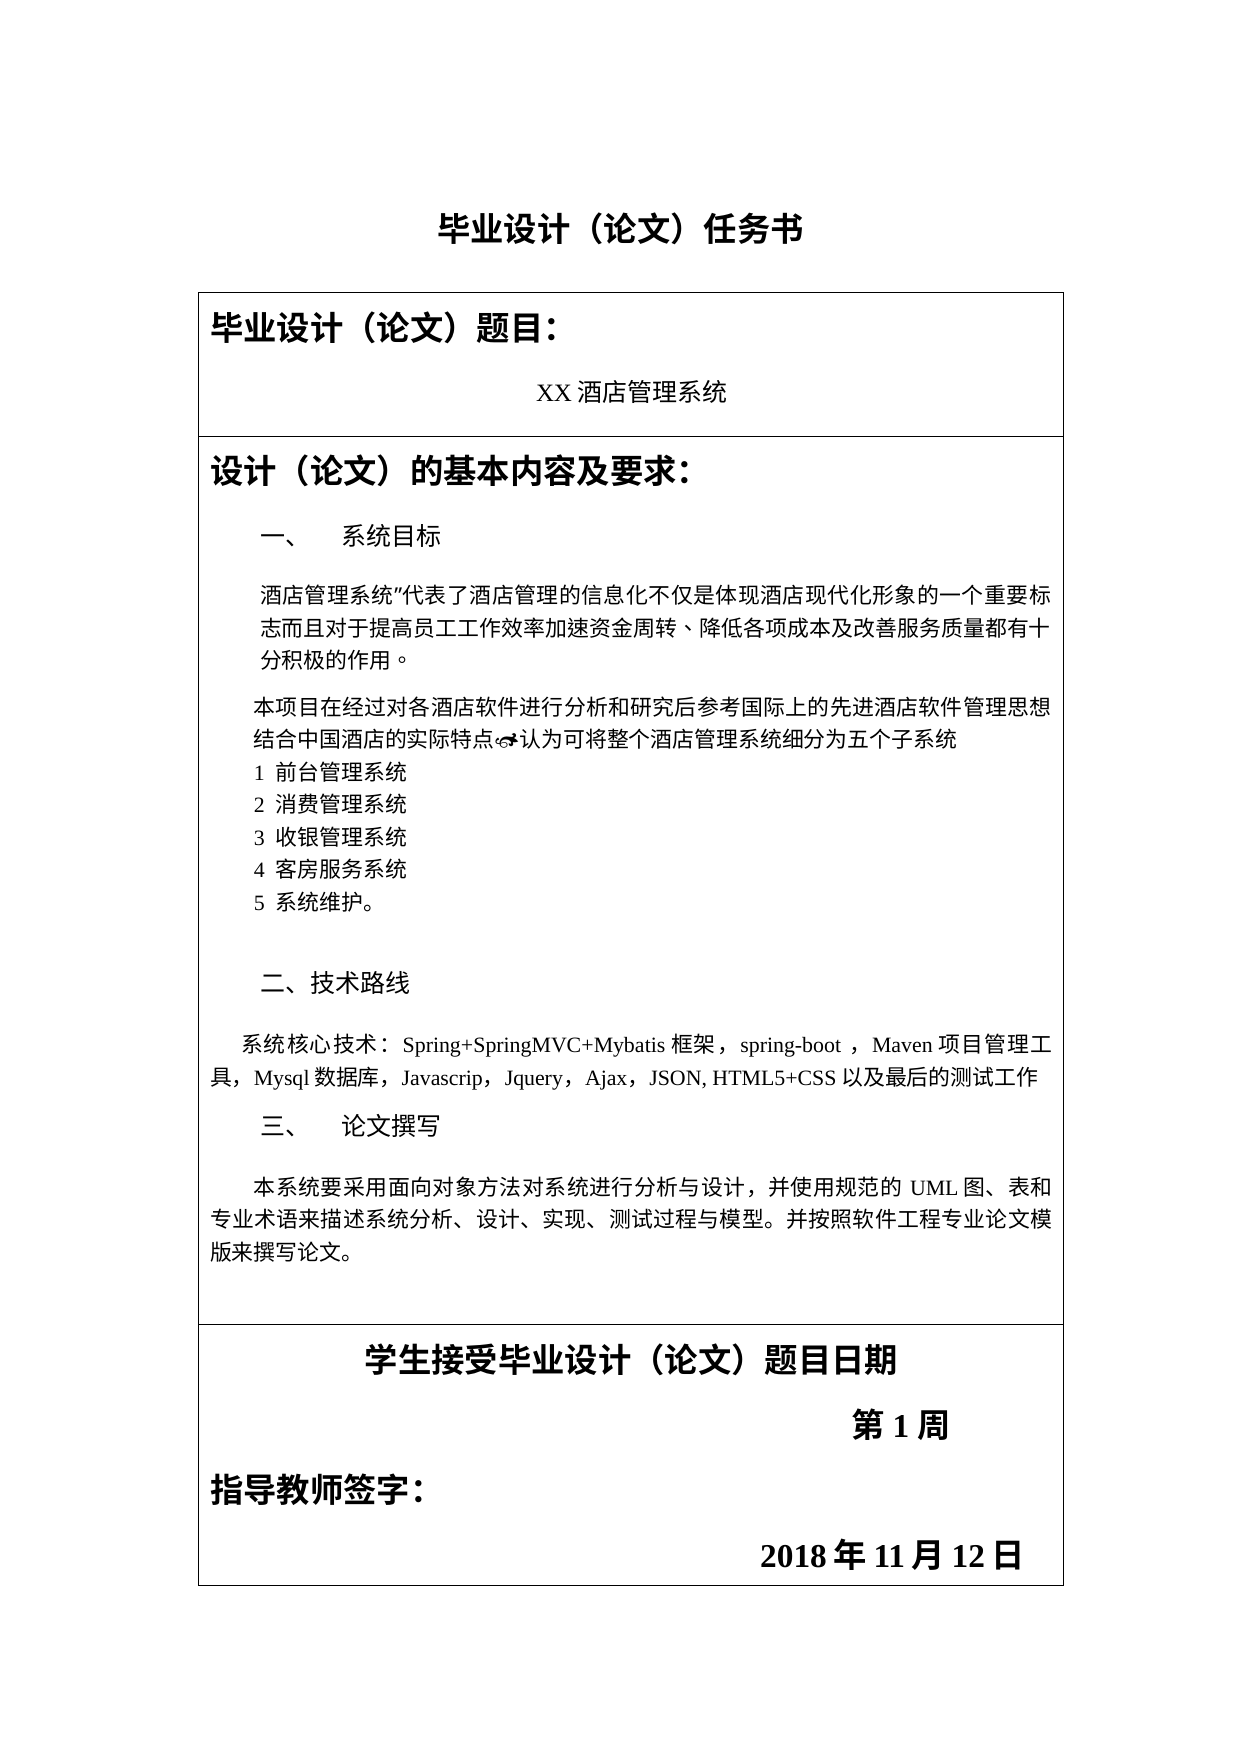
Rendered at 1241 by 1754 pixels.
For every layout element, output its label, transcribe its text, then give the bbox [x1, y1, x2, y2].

table_cell XX酒店管理系统 [199, 358, 1063, 436]
table_cell 学生接受毕业设计（论文）题目日期 第 1 周 指导教师签字： 2018年11月12日 [199, 1325, 1063, 1585]
table_cell 设计（论文）的基本内容及要求： [199, 437, 1063, 502]
table_header 毕业设计（论文）题目： [199, 293, 1063, 358]
text 毕业设计（论文）任务书 [187, 194, 1053, 259]
table_cell 系统目标 酒店管理系统”代表了酒店管理的信息化不仅是体现酒店现代化形象的一个重要标志而且对于提高员工工作效率加速资金周转、降低各项成本及改善服务质量都有十分积极的作用。 本项目在经过对各酒店软件进行分析和研究后参考国际上的先进酒店软件管理思想结合中国酒店的实际特点认为可将整个酒店管理系统细分为五个子系统 1 前台管理系统 2 消费管理系统 3 收银管理系统 4 客房服务系统 5 系统维护。 技术路线 系统核心技术：Spring+SpringMVC+Mybatis框架，spring-boot ，Maven项目管理工具，Mysql数据库，Javascrip，Jquery，Ajax，JSON, HTML5+CSS以及最后的测试工作 论文撰写 本系统要采用面向对象方法对系统进行分析与设计，并使用规范的UML图、表和专业术语来描述系统分析、设计、实现、测试过程与模型。并按照软件工程专业论文模版来撰写论文。 [199, 502, 1063, 1324]
